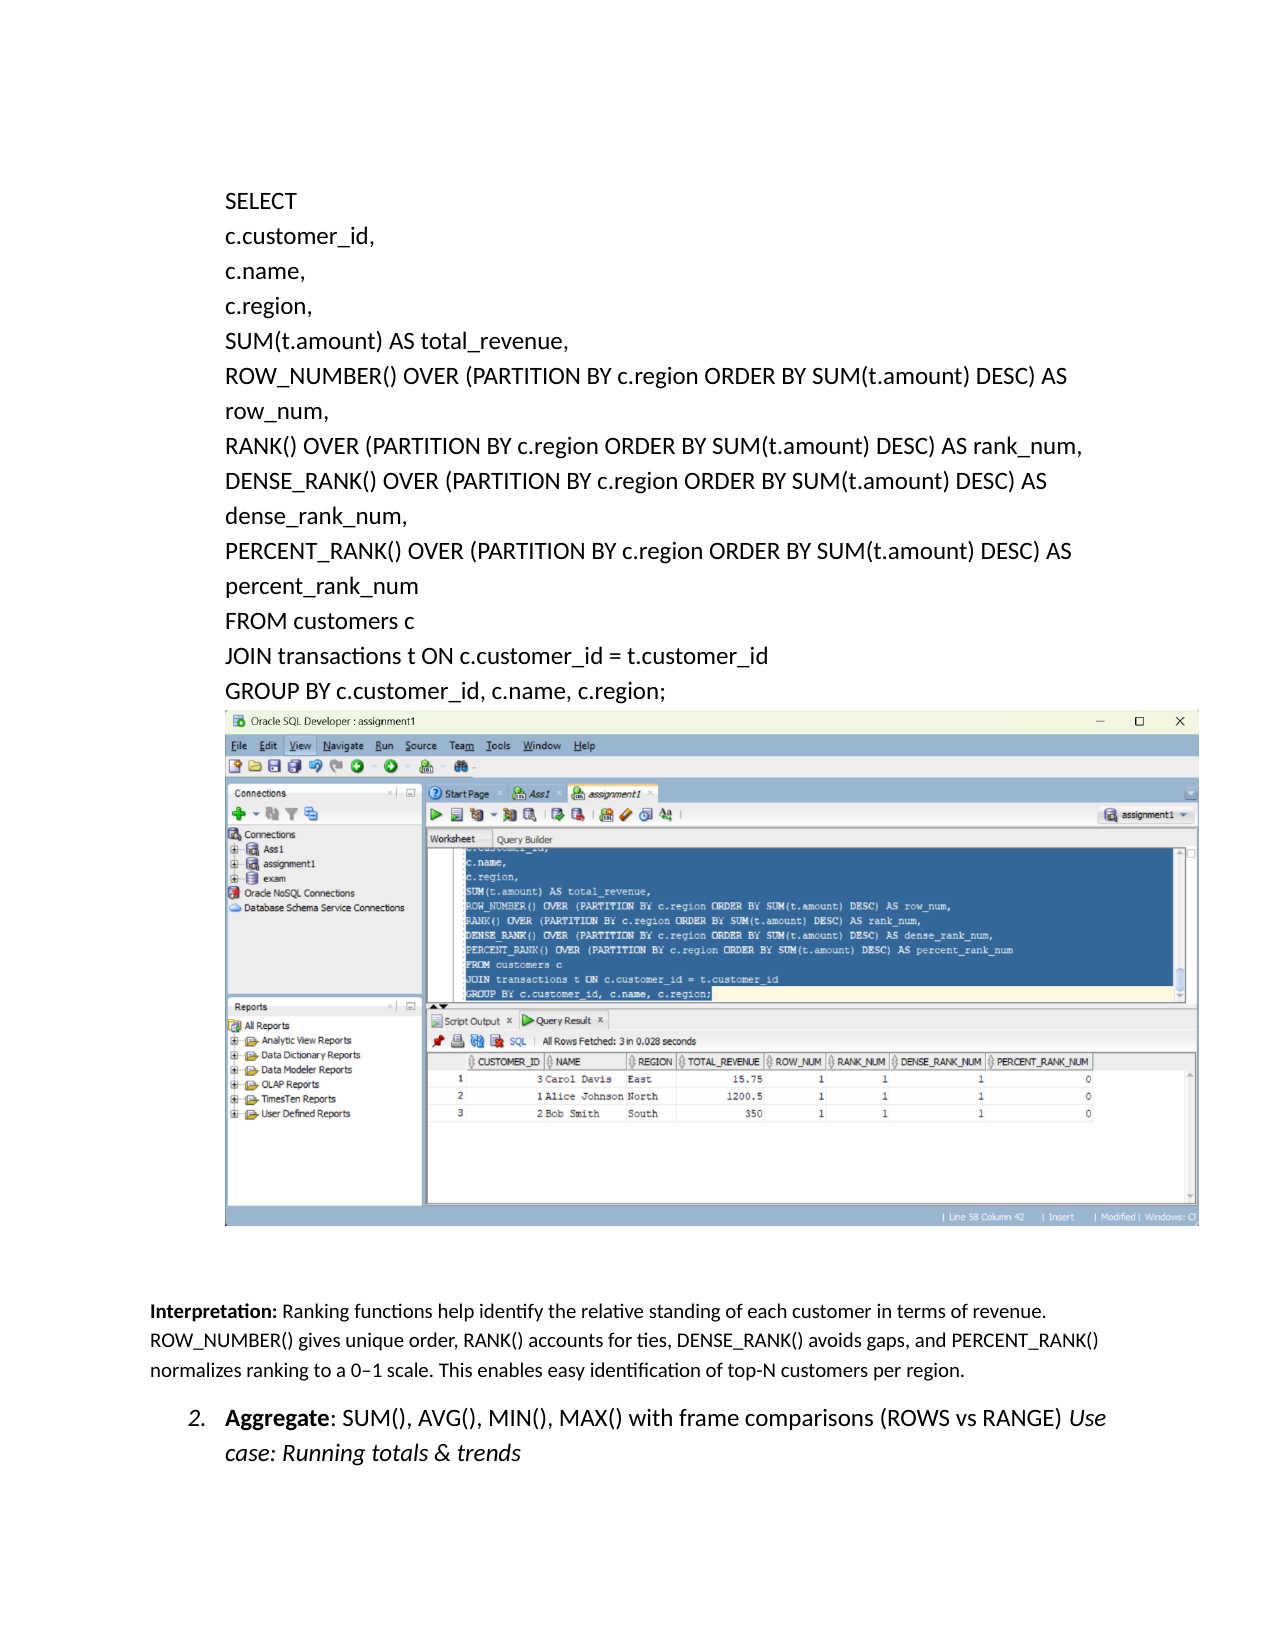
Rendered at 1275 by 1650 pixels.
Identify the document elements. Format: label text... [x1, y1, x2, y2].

list DENSE_RANK() OVER (PARTITION BY c.region ORDER BY SUM(t.amount) DESC) AS dense_rank_num, [225, 535, 1125, 601]
text Interpretation: Ranking functions help identify the relative standing of each customer in terms of revenue. ROW_NUMBER() gives unique order, RANK() accounts for ties, DENSE_RANK() avoids gaps, and PERCENT_RANK() normalizes ranking to a 0–1 scale. This enables easy identification of top-N customers per region. [150, 1368, 1125, 1452]
list GROUP BY c.customer_id, c.name, c.region; [225, 745, 1125, 776]
list c.region, [225, 360, 1125, 391]
list c.name, [225, 325, 1125, 356]
list RANK() OVER (PARTITION BY c.region ORDER BY SUM(t.amount) DESC) AS rank_num, [225, 500, 1125, 531]
list SELECT [225, 255, 1125, 286]
list SUM(t.amount) AS total_revenue, [225, 395, 1125, 426]
list JOIN transactions t ON c.customer_id = t.customer_id [225, 710, 1125, 741]
list Ranking: ROW_NUMBER(), RANK(), DENSE_RANK(), PERCENT_RANK() Use case: Top N customers by revenue. [187, 150, 1125, 216]
list c.customer_id, [225, 290, 1125, 321]
list ROW_NUMBER() OVER (PARTITION BY c.region ORDER BY SUM(t.amount) DESC) AS row_num, [225, 430, 1125, 496]
picture [225, 780, 1199, 1296]
list PERCENT_RANK() OVER (PARTITION BY c.region ORDER BY SUM(t.amount) DESC) AS percent_rank_num [225, 605, 1125, 671]
list FROM customers c [225, 675, 1125, 706]
